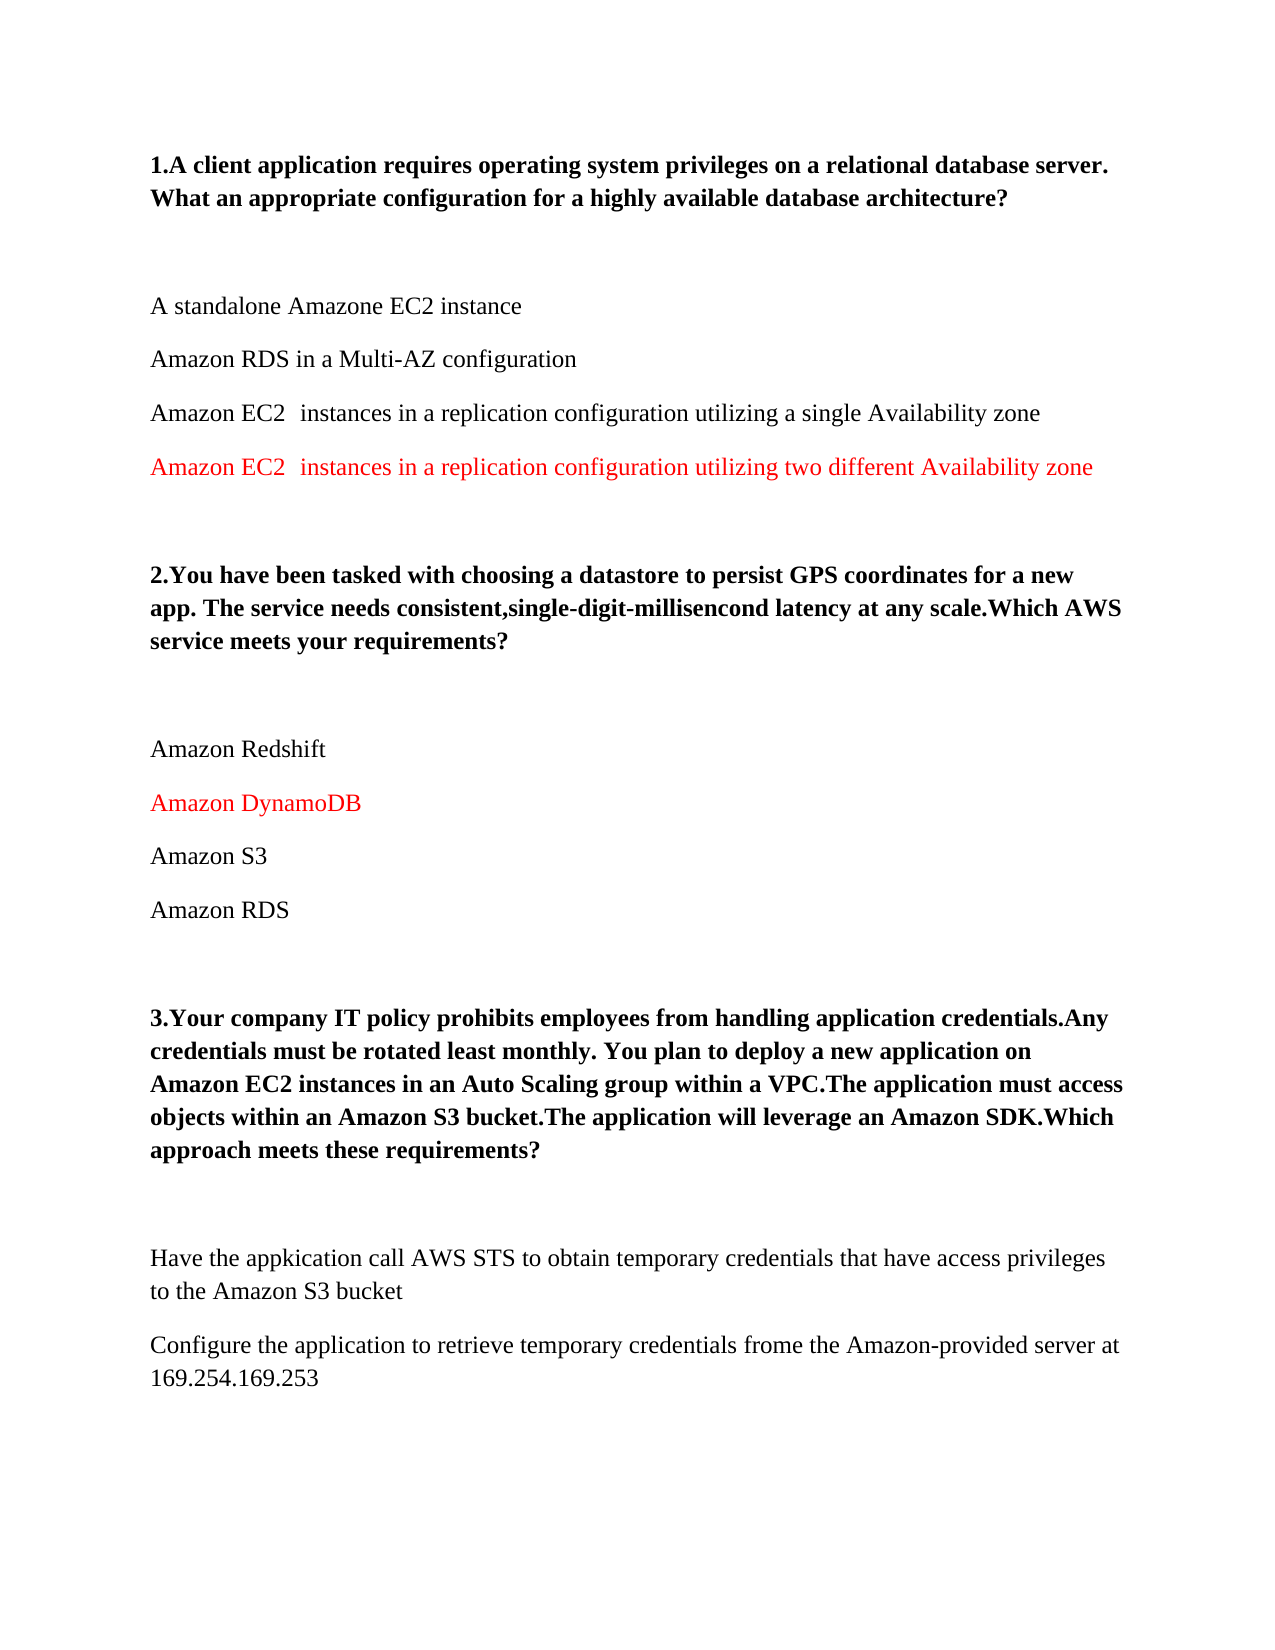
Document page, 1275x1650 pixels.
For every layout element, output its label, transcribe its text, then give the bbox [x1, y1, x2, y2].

text 2.You have been tasked with choosing a datastore to persist GPS coordinates for a new app. The service needs consistent,single-digit-millisencond latency at any scale.Which AWS service meets your requirements? [150, 560, 1125, 655]
text Amazon S3 [150, 841, 1125, 870]
text Configure the application to retrieve temporary credentials frome the Amazon-provided server at 169.254.169.253 [150, 1330, 1125, 1391]
text Amazon EC2 instances in a replication configuration utilizing a single Availability zone [150, 398, 1125, 427]
text Amazon RDS in a Multi-AZ configuration [150, 344, 1125, 373]
text 3.Your company IT policy prohibits employees from handling application credentials.Any credentials must be rotated least monthly. You plan to deploy a new application on Amazon EC2 instances in an Auto Scaling group within a VPC.The application must access objects within an Amazon S3 bucket.The application will leverage an Amazon SDK.Which approach meets these requirements? [150, 1003, 1125, 1164]
text Amazon RDS [150, 895, 1125, 924]
text A standalone Amazone EC2 instance [150, 291, 1125, 319]
text Have the appkication call AWS STS to obtain temporary credentials that have access privileges to the Amazon S3 bucket [150, 1243, 1125, 1304]
text Amazon EC2 instances in a replication configuration utilizing two different Availability zone [150, 452, 1125, 481]
text Amazon DynamoDB [150, 788, 1125, 816]
text 1.A client application requires operating system privileges on a relational database server. What an appropriate configuration for a highly available database architecture? [150, 150, 1125, 212]
text Amazon Redshift [150, 734, 1125, 762]
